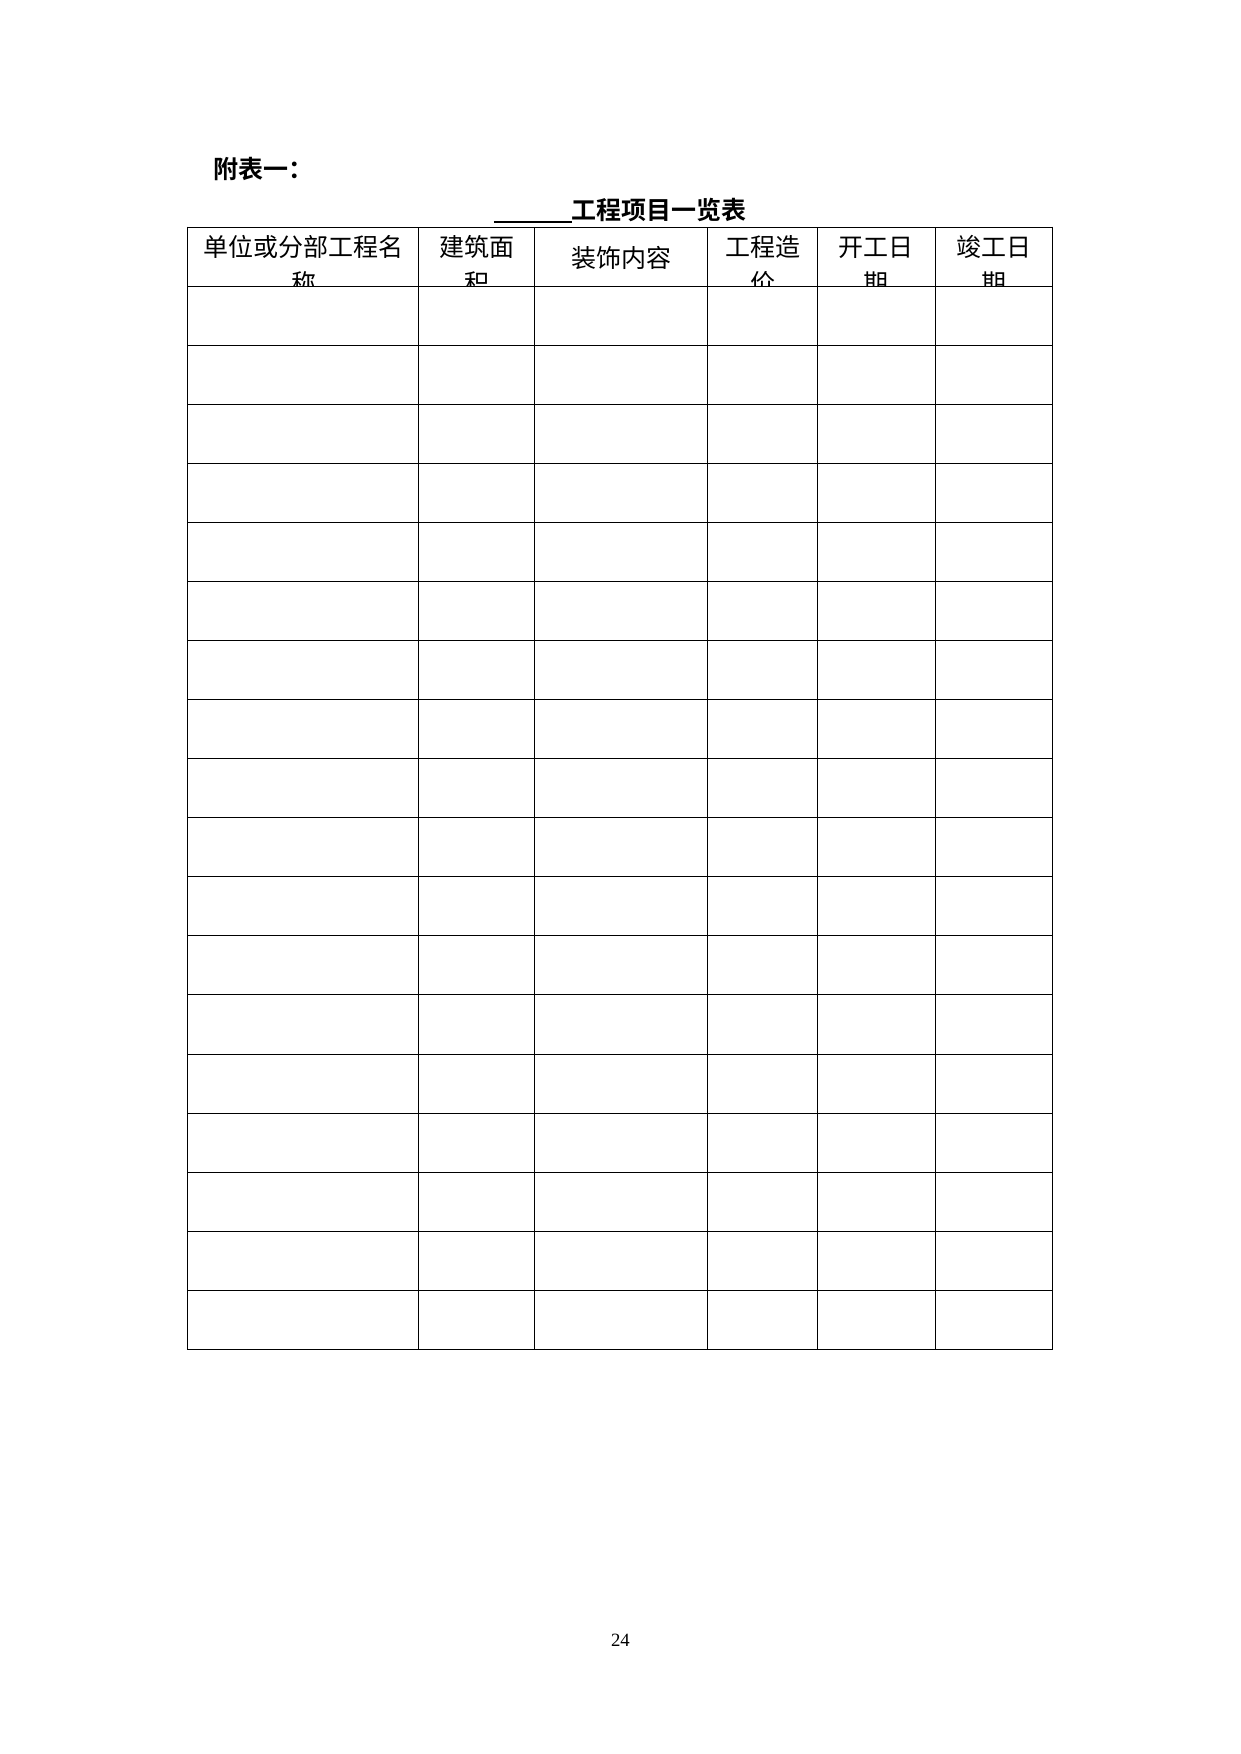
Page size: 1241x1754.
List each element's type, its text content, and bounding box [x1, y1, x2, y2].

table_cell [818, 995, 935, 1053]
table_cell [419, 523, 534, 581]
table_cell [535, 1114, 707, 1172]
table_cell [936, 818, 1052, 876]
table_cell [535, 464, 707, 522]
table_cell [936, 700, 1052, 758]
table_cell [535, 995, 707, 1053]
table_cell [708, 1173, 817, 1231]
table_cell [708, 995, 817, 1053]
table_cell [535, 936, 707, 994]
table_cell [535, 1291, 707, 1349]
table_cell [188, 464, 418, 522]
table_cell [535, 523, 707, 581]
table_cell [188, 405, 418, 463]
table_cell [818, 1291, 935, 1349]
table_cell [188, 1291, 418, 1349]
table_header 开工日期 [818, 228, 935, 286]
table_header 竣工日期 [936, 228, 1052, 286]
table_cell [936, 464, 1052, 522]
table_cell [188, 759, 418, 817]
table_cell [535, 1232, 707, 1290]
table_cell [188, 700, 418, 758]
table_cell [188, 582, 418, 640]
table_cell [818, 1232, 935, 1290]
table_cell [708, 877, 817, 935]
table_cell [419, 759, 534, 817]
table_cell [708, 523, 817, 581]
table_cell [818, 582, 935, 640]
table_cell [188, 877, 418, 935]
table_cell [708, 405, 817, 463]
table_cell [708, 1055, 817, 1112]
table_cell [419, 877, 534, 935]
table_cell [419, 1232, 534, 1290]
table_cell [936, 1232, 1052, 1290]
table_cell [818, 1055, 935, 1112]
table_cell [535, 405, 707, 463]
table_cell [708, 287, 817, 345]
table_cell [419, 582, 534, 640]
table_cell [936, 936, 1052, 994]
table_cell [818, 1173, 935, 1231]
table_cell [188, 1232, 418, 1290]
table_cell [936, 995, 1052, 1053]
table_cell [936, 523, 1052, 581]
table_cell [535, 818, 707, 876]
table_cell [535, 582, 707, 640]
table_cell [188, 936, 418, 994]
table_cell [188, 995, 418, 1053]
table_cell [535, 641, 707, 699]
table_header 单位或分部工程名称 [188, 228, 418, 286]
table_cell [419, 700, 534, 758]
table_cell [708, 1232, 817, 1290]
table_cell [535, 759, 707, 817]
table_header 建筑面积 [419, 228, 534, 286]
table_cell [936, 405, 1052, 463]
table_cell [535, 1173, 707, 1231]
table_cell [535, 700, 707, 758]
table_cell [818, 700, 935, 758]
text 工程项目一览表 [188, 190, 1052, 227]
table_cell [535, 1055, 707, 1112]
table_cell [535, 877, 707, 935]
table_cell [188, 1055, 418, 1112]
table_cell [188, 1114, 418, 1172]
table_cell [936, 287, 1052, 345]
table_cell [708, 1291, 817, 1349]
table_cell [188, 523, 418, 581]
table_cell [818, 1114, 935, 1172]
table_cell [419, 641, 534, 699]
table_cell [419, 1055, 534, 1112]
table_cell [936, 641, 1052, 699]
table_cell [535, 346, 707, 404]
table_cell [419, 995, 534, 1053]
table_cell [708, 759, 817, 817]
table_cell [818, 405, 935, 463]
table_cell [708, 1114, 817, 1172]
table_cell [936, 1055, 1052, 1112]
table_cell [936, 759, 1052, 817]
table_cell [818, 641, 935, 699]
table_cell [708, 464, 817, 522]
table_cell [419, 818, 534, 876]
table_cell [818, 936, 935, 994]
table_header 工程造价 [708, 228, 817, 286]
table_cell [188, 641, 418, 699]
table_cell [818, 287, 935, 345]
table_cell [188, 346, 418, 404]
table_cell [419, 1291, 534, 1349]
table_cell [419, 464, 534, 522]
table_cell [188, 1173, 418, 1231]
table_cell [936, 1114, 1052, 1172]
table_cell [419, 346, 534, 404]
table_cell [936, 877, 1052, 935]
table_cell [708, 700, 817, 758]
table_cell [818, 346, 935, 404]
table_cell [708, 818, 817, 876]
table_cell [188, 818, 418, 876]
table_cell [936, 1291, 1052, 1349]
table_cell [936, 1173, 1052, 1231]
table_header 装饰内容 [535, 228, 707, 286]
table_cell [419, 405, 534, 463]
table_cell [936, 582, 1052, 640]
table_cell [708, 641, 817, 699]
text 附表一： [188, 130, 1052, 190]
table_cell [818, 877, 935, 935]
table_cell [936, 346, 1052, 404]
table_cell [419, 936, 534, 994]
table_cell [419, 1173, 534, 1231]
table_cell [708, 346, 817, 404]
table_cell [708, 936, 817, 994]
table_cell [818, 818, 935, 876]
table_cell [818, 464, 935, 522]
table_cell [535, 287, 707, 345]
table_cell [419, 287, 534, 345]
table_cell [818, 523, 935, 581]
table_cell [708, 582, 817, 640]
table_cell [188, 287, 418, 345]
table_cell [419, 1114, 534, 1172]
table_cell [818, 759, 935, 817]
